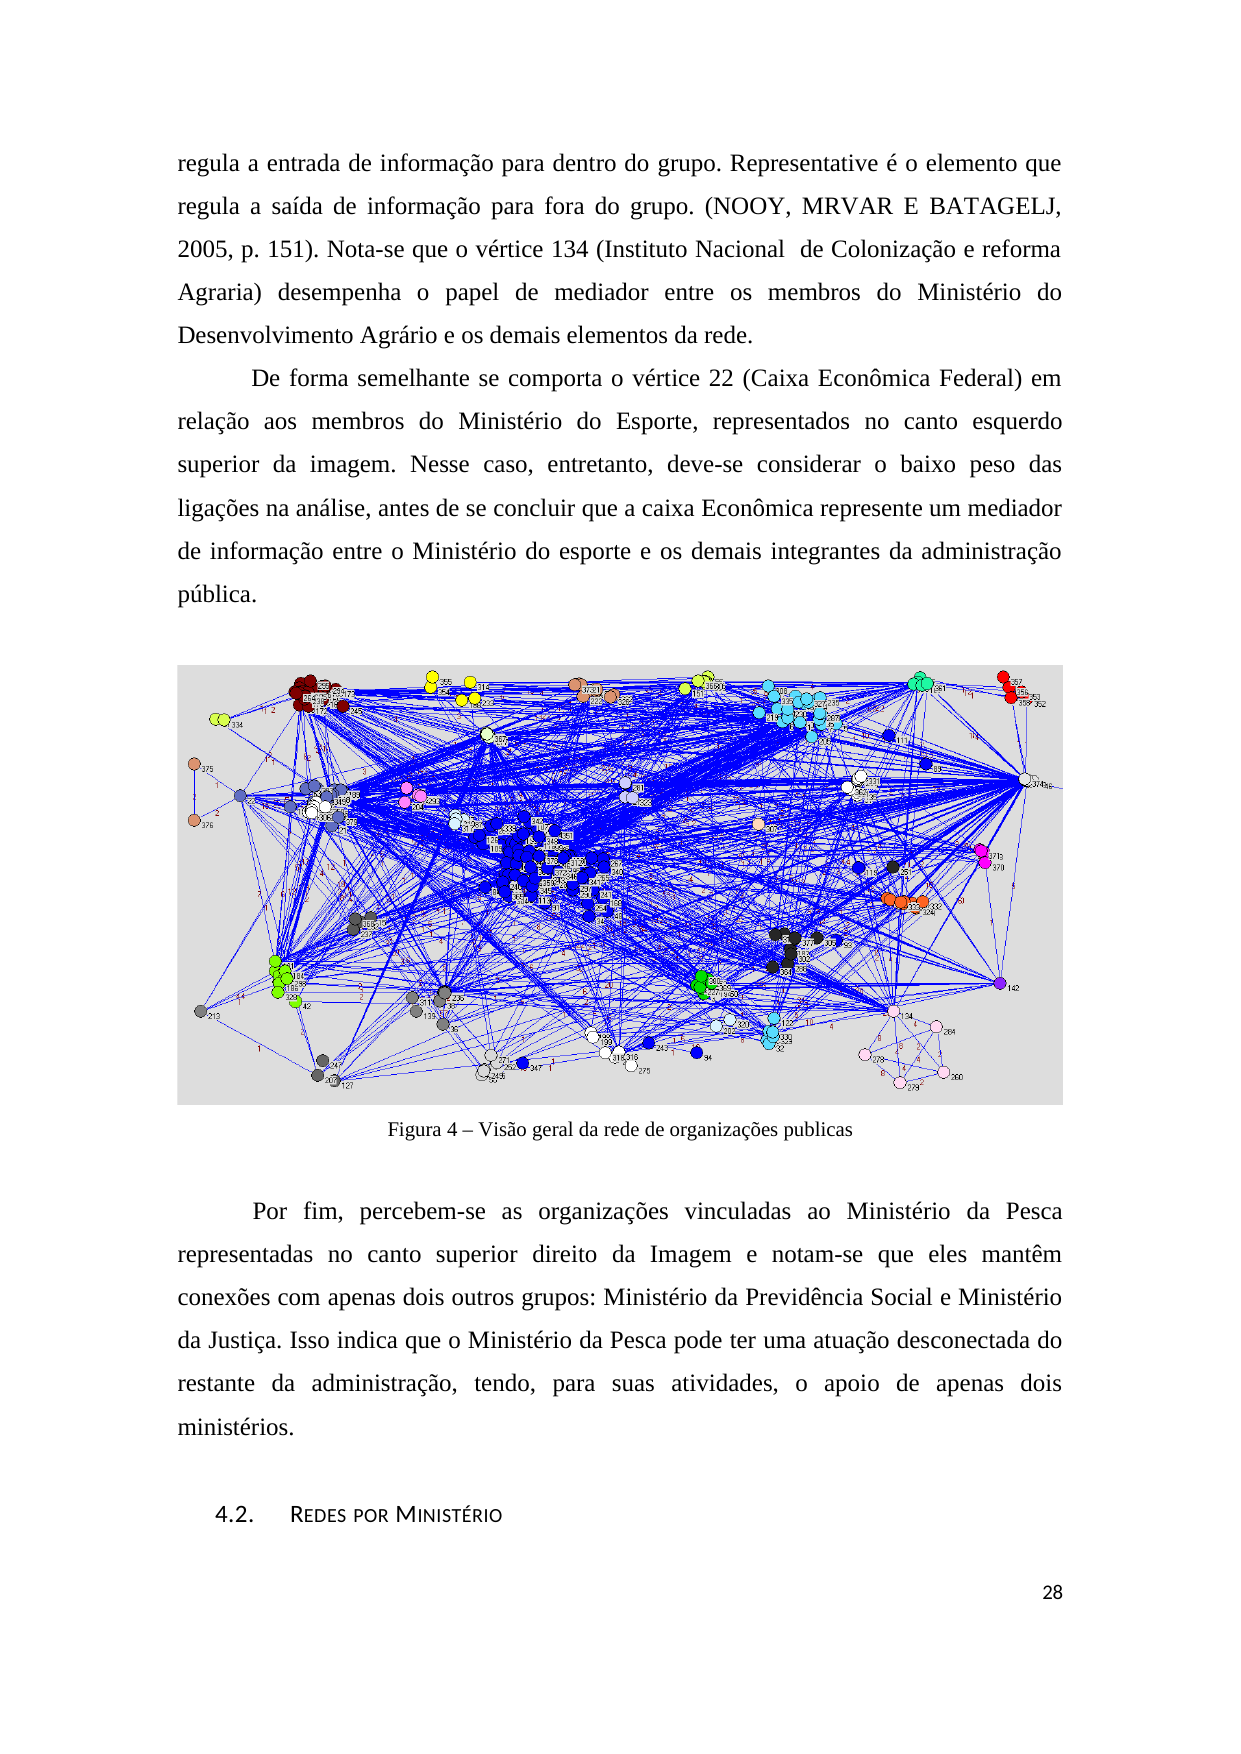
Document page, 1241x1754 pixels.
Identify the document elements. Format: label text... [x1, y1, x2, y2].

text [177, 148, 1063, 349]
text Por fim, percebem-se as organizações vinculadas ao Ministério da Pesca representadas no canto superior direito da Imagem e notam-se que eles mantêm conexões com apenas dois outros grupos: Ministério da Previdência Social e Ministério da Justiça. Isso indica que o Ministério da Pesca pode ter uma atuação desconectada do restante da administração, tendo, para suas atividades, o apoio de apenas dois ministérios. [177, 1196, 1063, 1440]
text Figura 4 – Visão geral da rede de organizações publicas [177, 1117, 1063, 1141]
picture [177, 665, 1064, 1105]
text De forma semelhante se comporta o vértice 22 (Caixa Econômica Federal) em relação aos membros do Ministério do Esporte, representados no canto esquerdo superior da imagem. Nesse caso, entretanto, deve-se considerar o baixo peso das ligações na análise, antes de se concluir que a caixa Econômica represente um mediador de informação entre o Ministério do esporte e os demais integrantes da administração pública. [177, 363, 1063, 608]
subtitle Redes por Ministério [215, 1498, 1063, 1528]
